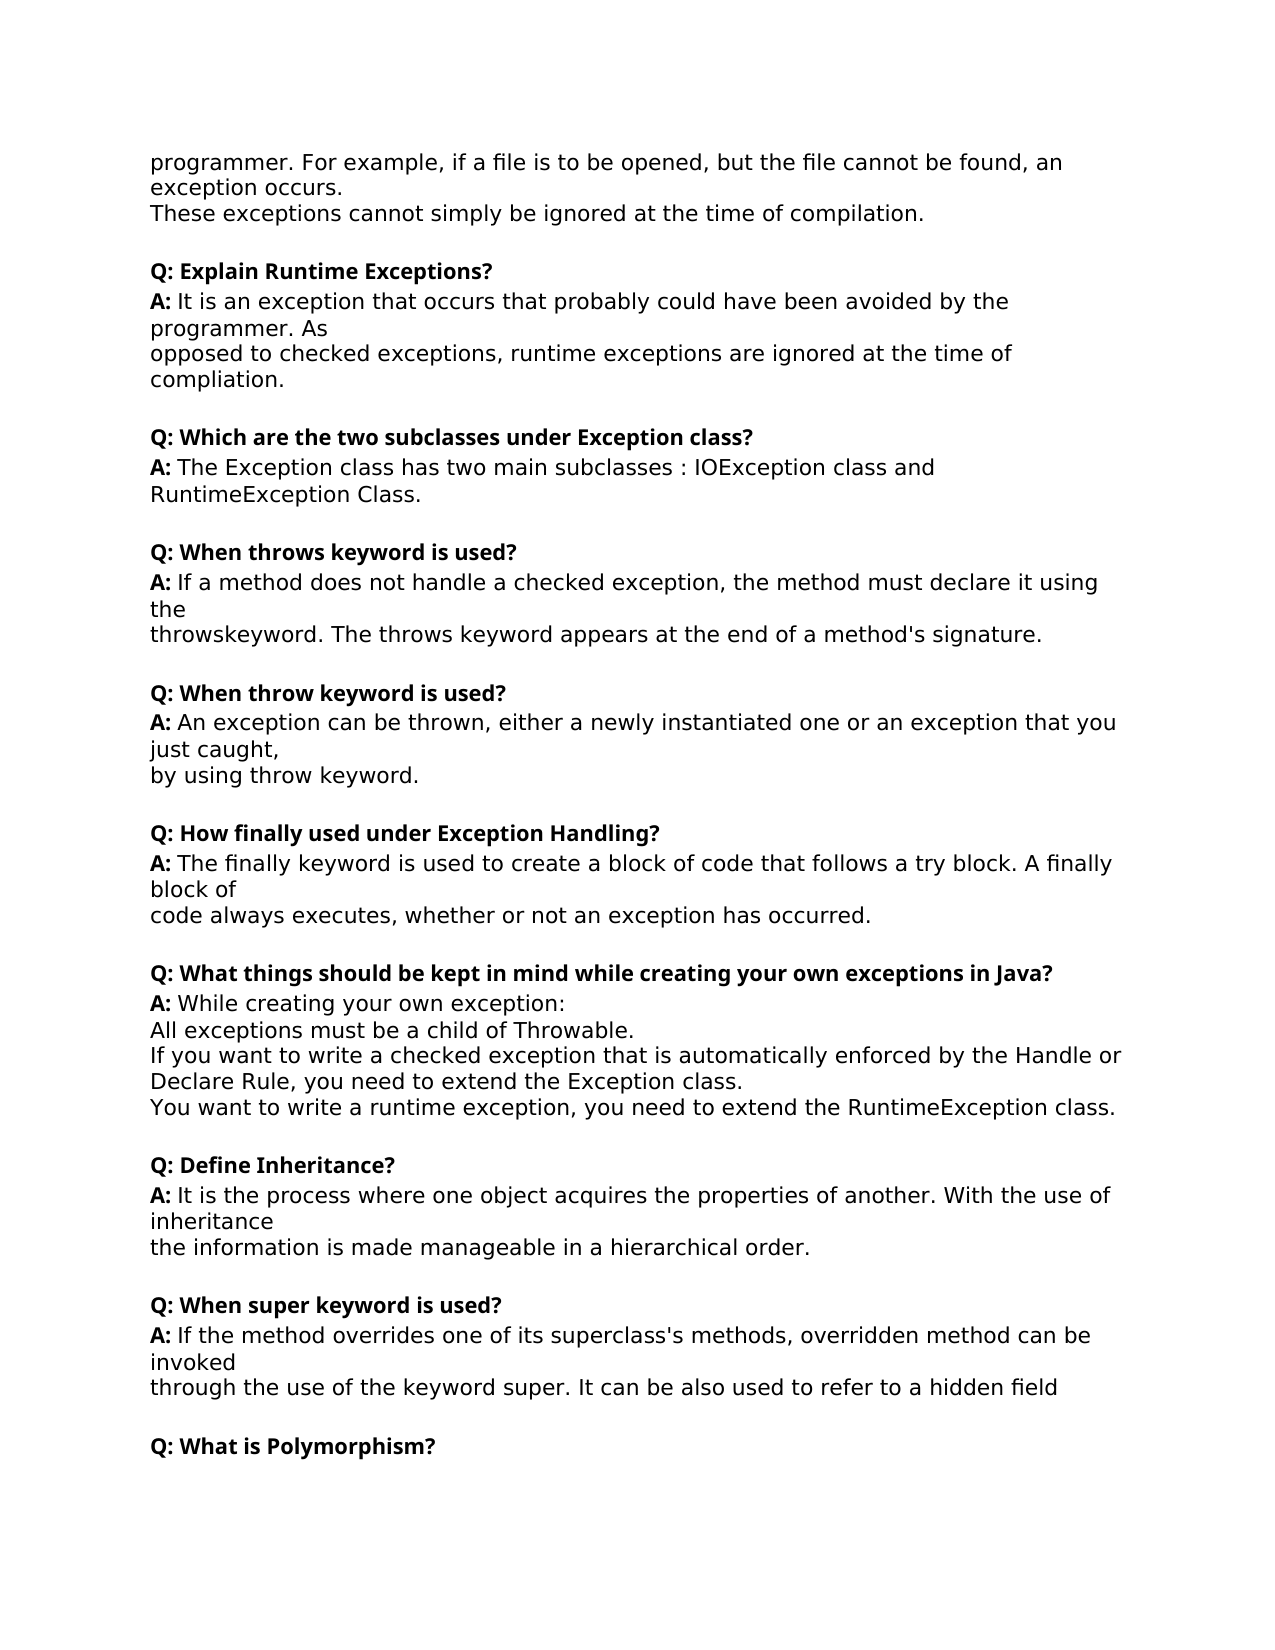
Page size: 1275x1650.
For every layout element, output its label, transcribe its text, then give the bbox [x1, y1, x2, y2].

text Declare Rule, you need to extend the Exception class. [150, 1069, 1125, 1094]
text Q: When throw keyword is used? [150, 678, 1125, 707]
text by using throw keyword. [150, 763, 1125, 788]
text throwskeyword. The throws keyword appears at the end of a method's signature. [150, 622, 1125, 648]
text Q: When throws keyword is used? [150, 537, 1125, 567]
text Q: What is Polymorphism? [150, 1431, 1125, 1461]
text You want to write a runtime exception, you need to extend the RuntimeException class. [150, 1094, 1125, 1120]
text A: It is an exception that occurs that probably could have been avoided by the programmer. As [150, 286, 1125, 341]
text A: While creating your own exception: [150, 988, 1125, 1018]
text opposed to checked exceptions, runtime exceptions are ignored at the time of compliation. [150, 341, 1125, 392]
text Q: Which are the two subclasses under Exception class? [150, 422, 1125, 452]
text A: An exception can be thrown, either a newly instantiated one or an exception that you just caught, [150, 707, 1125, 763]
text through the use of the keyword super. It can be also used to refer to a hidden field [150, 1375, 1125, 1401]
text A: The Exception class has two main subclasses : IOException class and RuntimeException Class. [150, 452, 1125, 507]
text Q: How finally used under Exception Handling? [150, 818, 1125, 848]
text A: If the method overrides one of its superclass's methods, overridden method can be invoked [150, 1320, 1125, 1375]
text A: If a method does not handle a checked exception, the method must declare it using the [150, 567, 1125, 622]
text A: It is the process where one object acquires the properties of another. With the use of inheritance [150, 1180, 1125, 1235]
text Q: When super keyword is used? [150, 1290, 1125, 1320]
text Q: What things should be kept in mind while creating your own exceptions in Java? [150, 958, 1125, 988]
text A: The finally keyword is used to create a block of code that follows a try block. A finally block of [150, 848, 1125, 903]
text Q: Define Inheritance? [150, 1150, 1125, 1180]
text the information is made manageable in a hierarchical order. [150, 1235, 1125, 1261]
text programmer. For example, if a file is to be opened, but the file cannot be found, an exception occurs. [150, 150, 1125, 201]
text All exceptions must be a child of Throwable. [150, 1018, 1125, 1043]
text Q: Explain Runtime Exceptions? [150, 256, 1125, 286]
text These exceptions cannot simply be ignored at the time of compilation. [150, 201, 1125, 227]
text If you want to write a checked exception that is automatically enforced by the Handle or [150, 1043, 1125, 1069]
text code always executes, whether or not an exception has occurred. [150, 903, 1125, 929]
